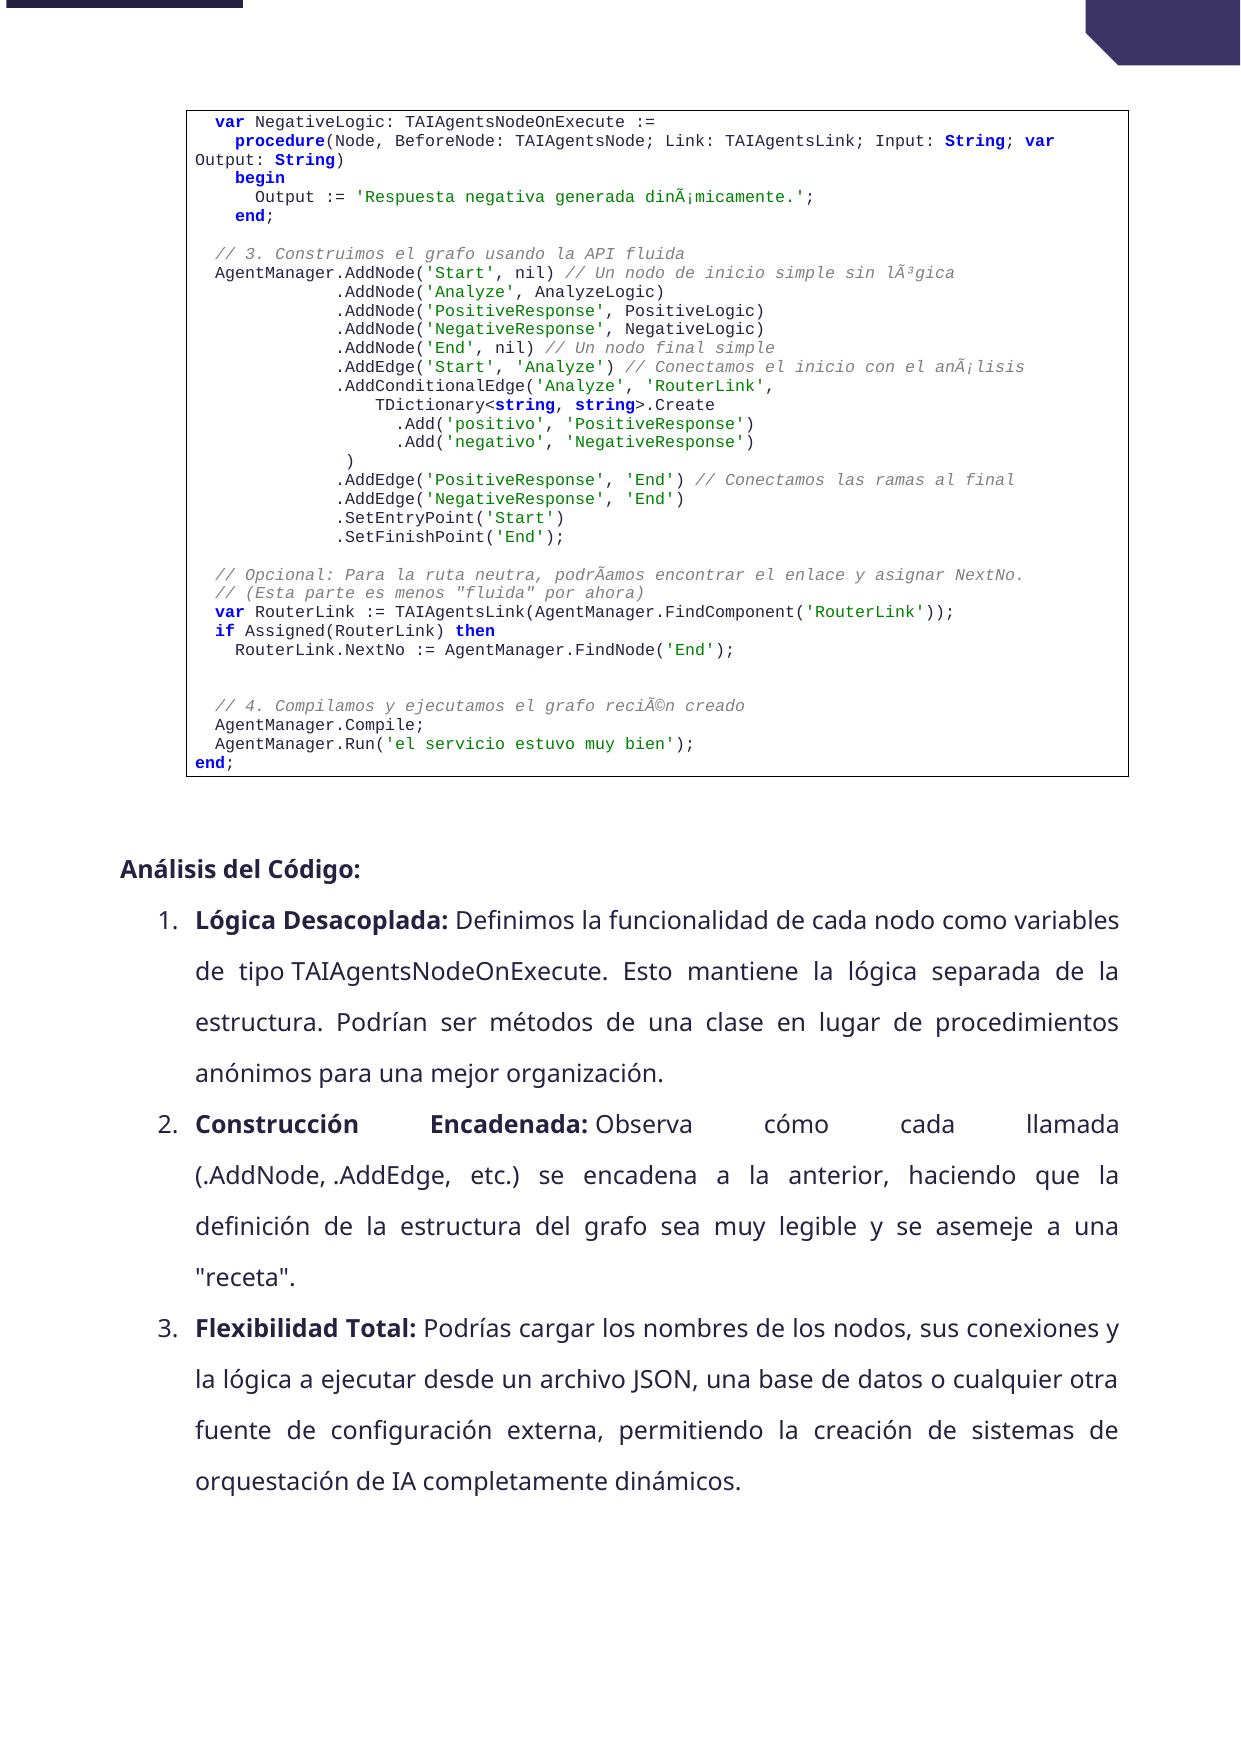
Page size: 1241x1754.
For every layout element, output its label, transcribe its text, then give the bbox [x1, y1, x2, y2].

text end; [187, 751, 1128, 776]
text .SetFinishPoint('End'); [187, 525, 1128, 547]
text end; [187, 205, 1128, 227]
text .Add('negativo', 'NegativeResponse') [187, 431, 1128, 450]
text if Assigned(RouterLink) then [187, 619, 1128, 638]
text AgentManager.Compile; [187, 714, 1128, 733]
text var NegativeLogic: TAIAgentsNodeOnExecute := [187, 111, 1128, 129]
text .AddNode('Analyze', AnalyzeLogic) [187, 280, 1128, 299]
text begin [187, 167, 1128, 186]
text Output := 'Respuesta negativa generada dinÃ¡micamente.'; [187, 186, 1128, 205]
text .AddEdge('PositiveResponse', 'End') // Conectamos las ramas al final [187, 469, 1128, 487]
text // (Esta parte es menos "fluida" por ahora) [187, 582, 1128, 601]
text .SetEntryPoint('Start') [187, 506, 1128, 525]
text .AddConditionalEdge('Analyze', 'RouterLink', [187, 374, 1128, 393]
text .AddNode('End', nil) // Un nodo final simple [187, 337, 1128, 356]
list Construcción Encadenada: Observa cómo cada llamada (.AddNode, .AddEdge, etc.) se encadena a la anterior, haciendo que la definición de la estructura del grafo sea muy legible y se asemeje a una "receta". [157, 1106, 1120, 1294]
list Lógica Desacoplada: Definimos la funcionalidad de cada nodo como variables de tipo TAIAgentsNodeOnExecute. Esto mantiene la lógica separada de la estructura. Podrían ser métodos de una clase en lugar de procedimientos anónimos para una mejor organización. [157, 902, 1120, 1089]
text AgentManager.AddNode('Start', nil) // Un nodo de inicio simple sin lÃ³gica [187, 261, 1128, 280]
text Análisis del Código: [120, 851, 1120, 885]
text .Add('positivo', 'PositiveResponse') [187, 412, 1128, 431]
text .AddNode('NegativeResponse', NegativeLogic) [187, 318, 1128, 337]
list Flexibilidad Total: Podrías cargar los nombres de los nodos, sus conexiones y la lógica a ejecutar desde un archivo JSON, una base de datos o cualquier otra fuente de configuración externa, permitiendo la creación de sistemas de orquestación de IA completamente dinámicos. [157, 1311, 1120, 1498]
text .AddNode('PositiveResponse', PositiveLogic) [187, 299, 1128, 318]
text RouterLink.NextNo := AgentManager.FindNode('End'); [187, 638, 1128, 660]
text var RouterLink := TAIAgentsLink(AgentManager.FindComponent('RouterLink')); [187, 601, 1128, 619]
text TDictionary<string, string>.Create [187, 393, 1128, 412]
text // 4. Compilamos y ejecutamos el grafo reciÃ©n creado [187, 695, 1128, 714]
text .AddEdge('NegativeResponse', 'End') [187, 487, 1128, 506]
text // 3. Construimos el grafo usando la API fluida [187, 242, 1128, 261]
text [187, 129, 1128, 167]
text AgentManager.Run('el servicio estuvo muy bien'); [187, 733, 1128, 751]
text ) [187, 450, 1128, 469]
text // Opcional: Para la ruta neutra, podrÃ­amos encontrar el enlace y asignar NextNo. [187, 563, 1128, 582]
text .AddEdge('Start', 'Analyze') // Conectamos el inicio con el anÃ¡lisis [187, 356, 1128, 374]
